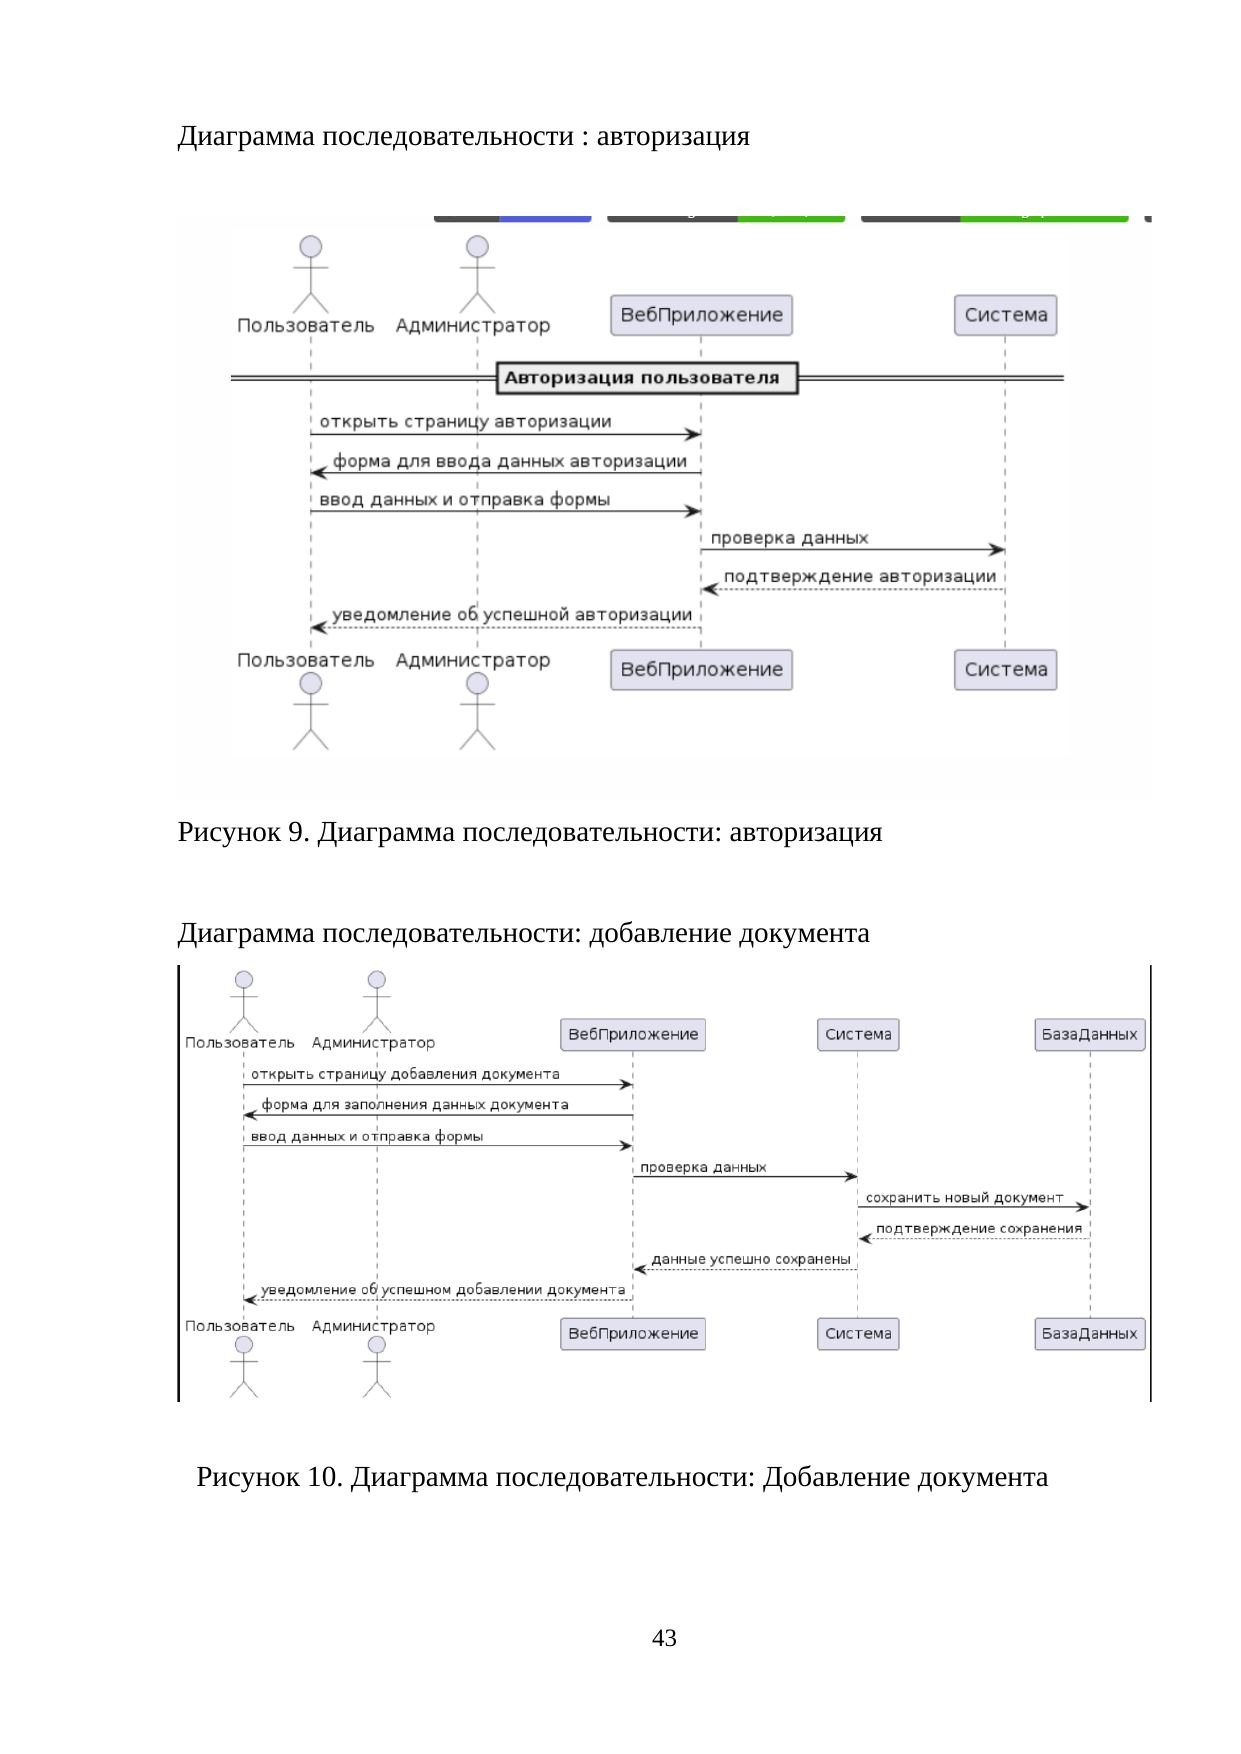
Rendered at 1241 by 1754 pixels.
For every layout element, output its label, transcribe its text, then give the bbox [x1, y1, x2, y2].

picture [177, 965, 1152, 1402]
text Диаграмма последовательности: добавление документа [177, 915, 1152, 948]
text Диаграмма последовательности : авторизация [177, 118, 1152, 216]
text Рисунок 9. Диаграмма последовательности: авторизация [177, 814, 1152, 848]
picture [177, 216, 1152, 800]
text Рисунок 10. Диаграмма последовательности: Добавление документа [177, 1459, 1152, 1493]
